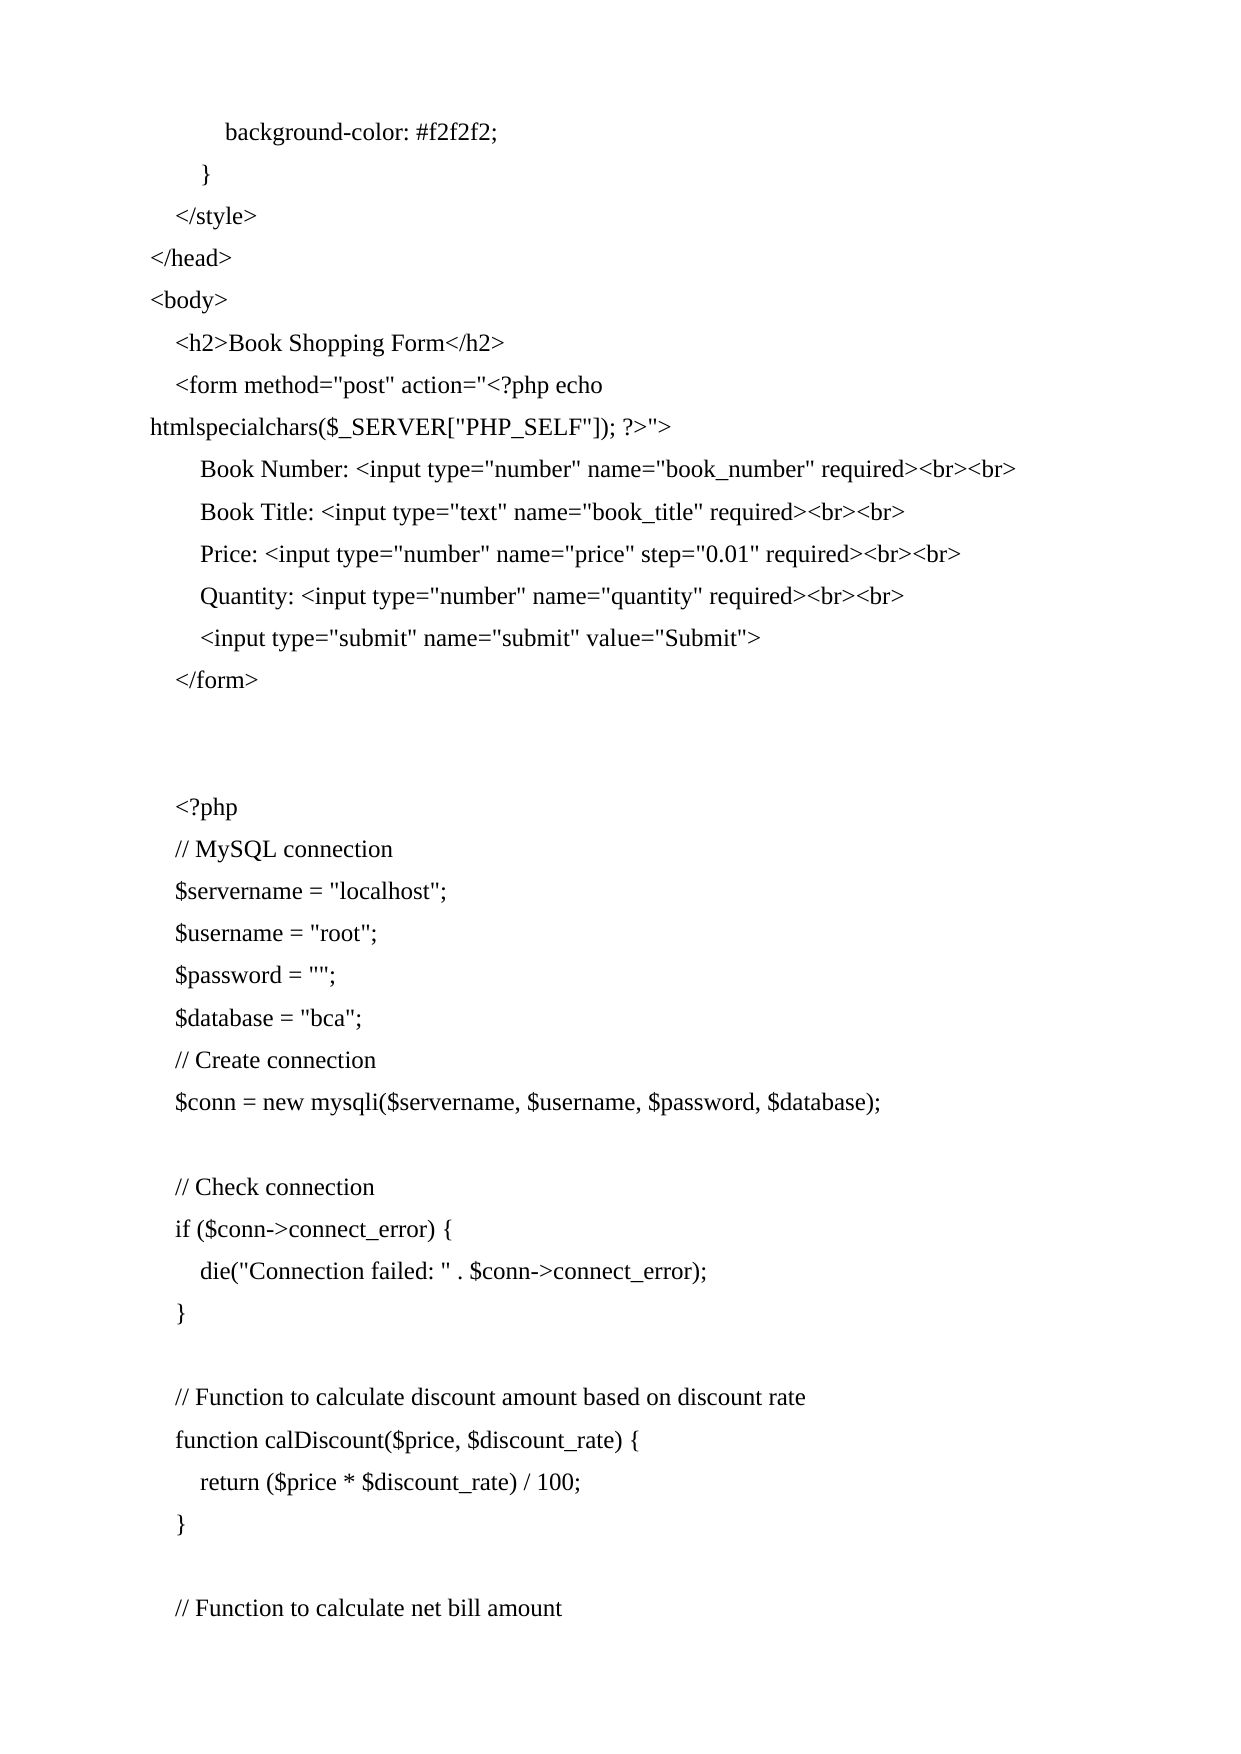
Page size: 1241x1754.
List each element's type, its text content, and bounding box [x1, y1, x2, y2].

text background-color: #f2f2f2; [150, 103, 1090, 146]
text // Check connection [150, 1158, 1090, 1200]
text <?php [150, 778, 1090, 821]
text } [150, 1285, 1090, 1327]
text if ($conn->connect_error) { [150, 1200, 1090, 1242]
text // MySQL connection [150, 821, 1090, 863]
text $servername = "localhost"; [150, 863, 1090, 905]
text <input type="submit" name="submit" value="Submit"> [150, 610, 1090, 652]
text Price: <input type="number" name="price" step="0.01" required><br><br> [150, 525, 1090, 567]
text $database = "bca"; [150, 989, 1090, 1032]
text </form> [150, 652, 1090, 694]
text } [150, 1496, 1090, 1538]
text <body> [150, 272, 1090, 314]
text die("Connection failed: " . $conn->connect_error); [150, 1242, 1090, 1285]
text Quantity: <input type="number" name="quantity" required><br><br> [150, 567, 1090, 610]
text <form method="post" action="<?php echo htmlspecialchars($_SERVER["PHP_SELF"]); ?>"> [150, 357, 1090, 441]
text </style> [150, 188, 1090, 230]
text </head> [150, 230, 1090, 272]
text Book Title: <input type="text" name="book_title" required><br><br> [150, 483, 1090, 525]
text <h2>Book Shopping Form</h2> [150, 314, 1090, 357]
text // Function to calculate discount amount based on discount rate [150, 1369, 1090, 1411]
text $password = ""; [150, 947, 1090, 989]
text Book Number: <input type="number" name="book_number" required><br><br> [150, 441, 1090, 483]
text return ($price * $discount_rate) / 100; [150, 1453, 1090, 1496]
text } [150, 146, 1090, 188]
text // Function to calculate net bill amount [150, 1580, 1090, 1622]
text // Create connection [150, 1032, 1090, 1074]
text $conn = new mysqli($servername, $username, $password, $database); [150, 1074, 1090, 1116]
text $username = "root"; [150, 905, 1090, 947]
text function calDiscount($price, $discount_rate) { [150, 1411, 1090, 1453]
